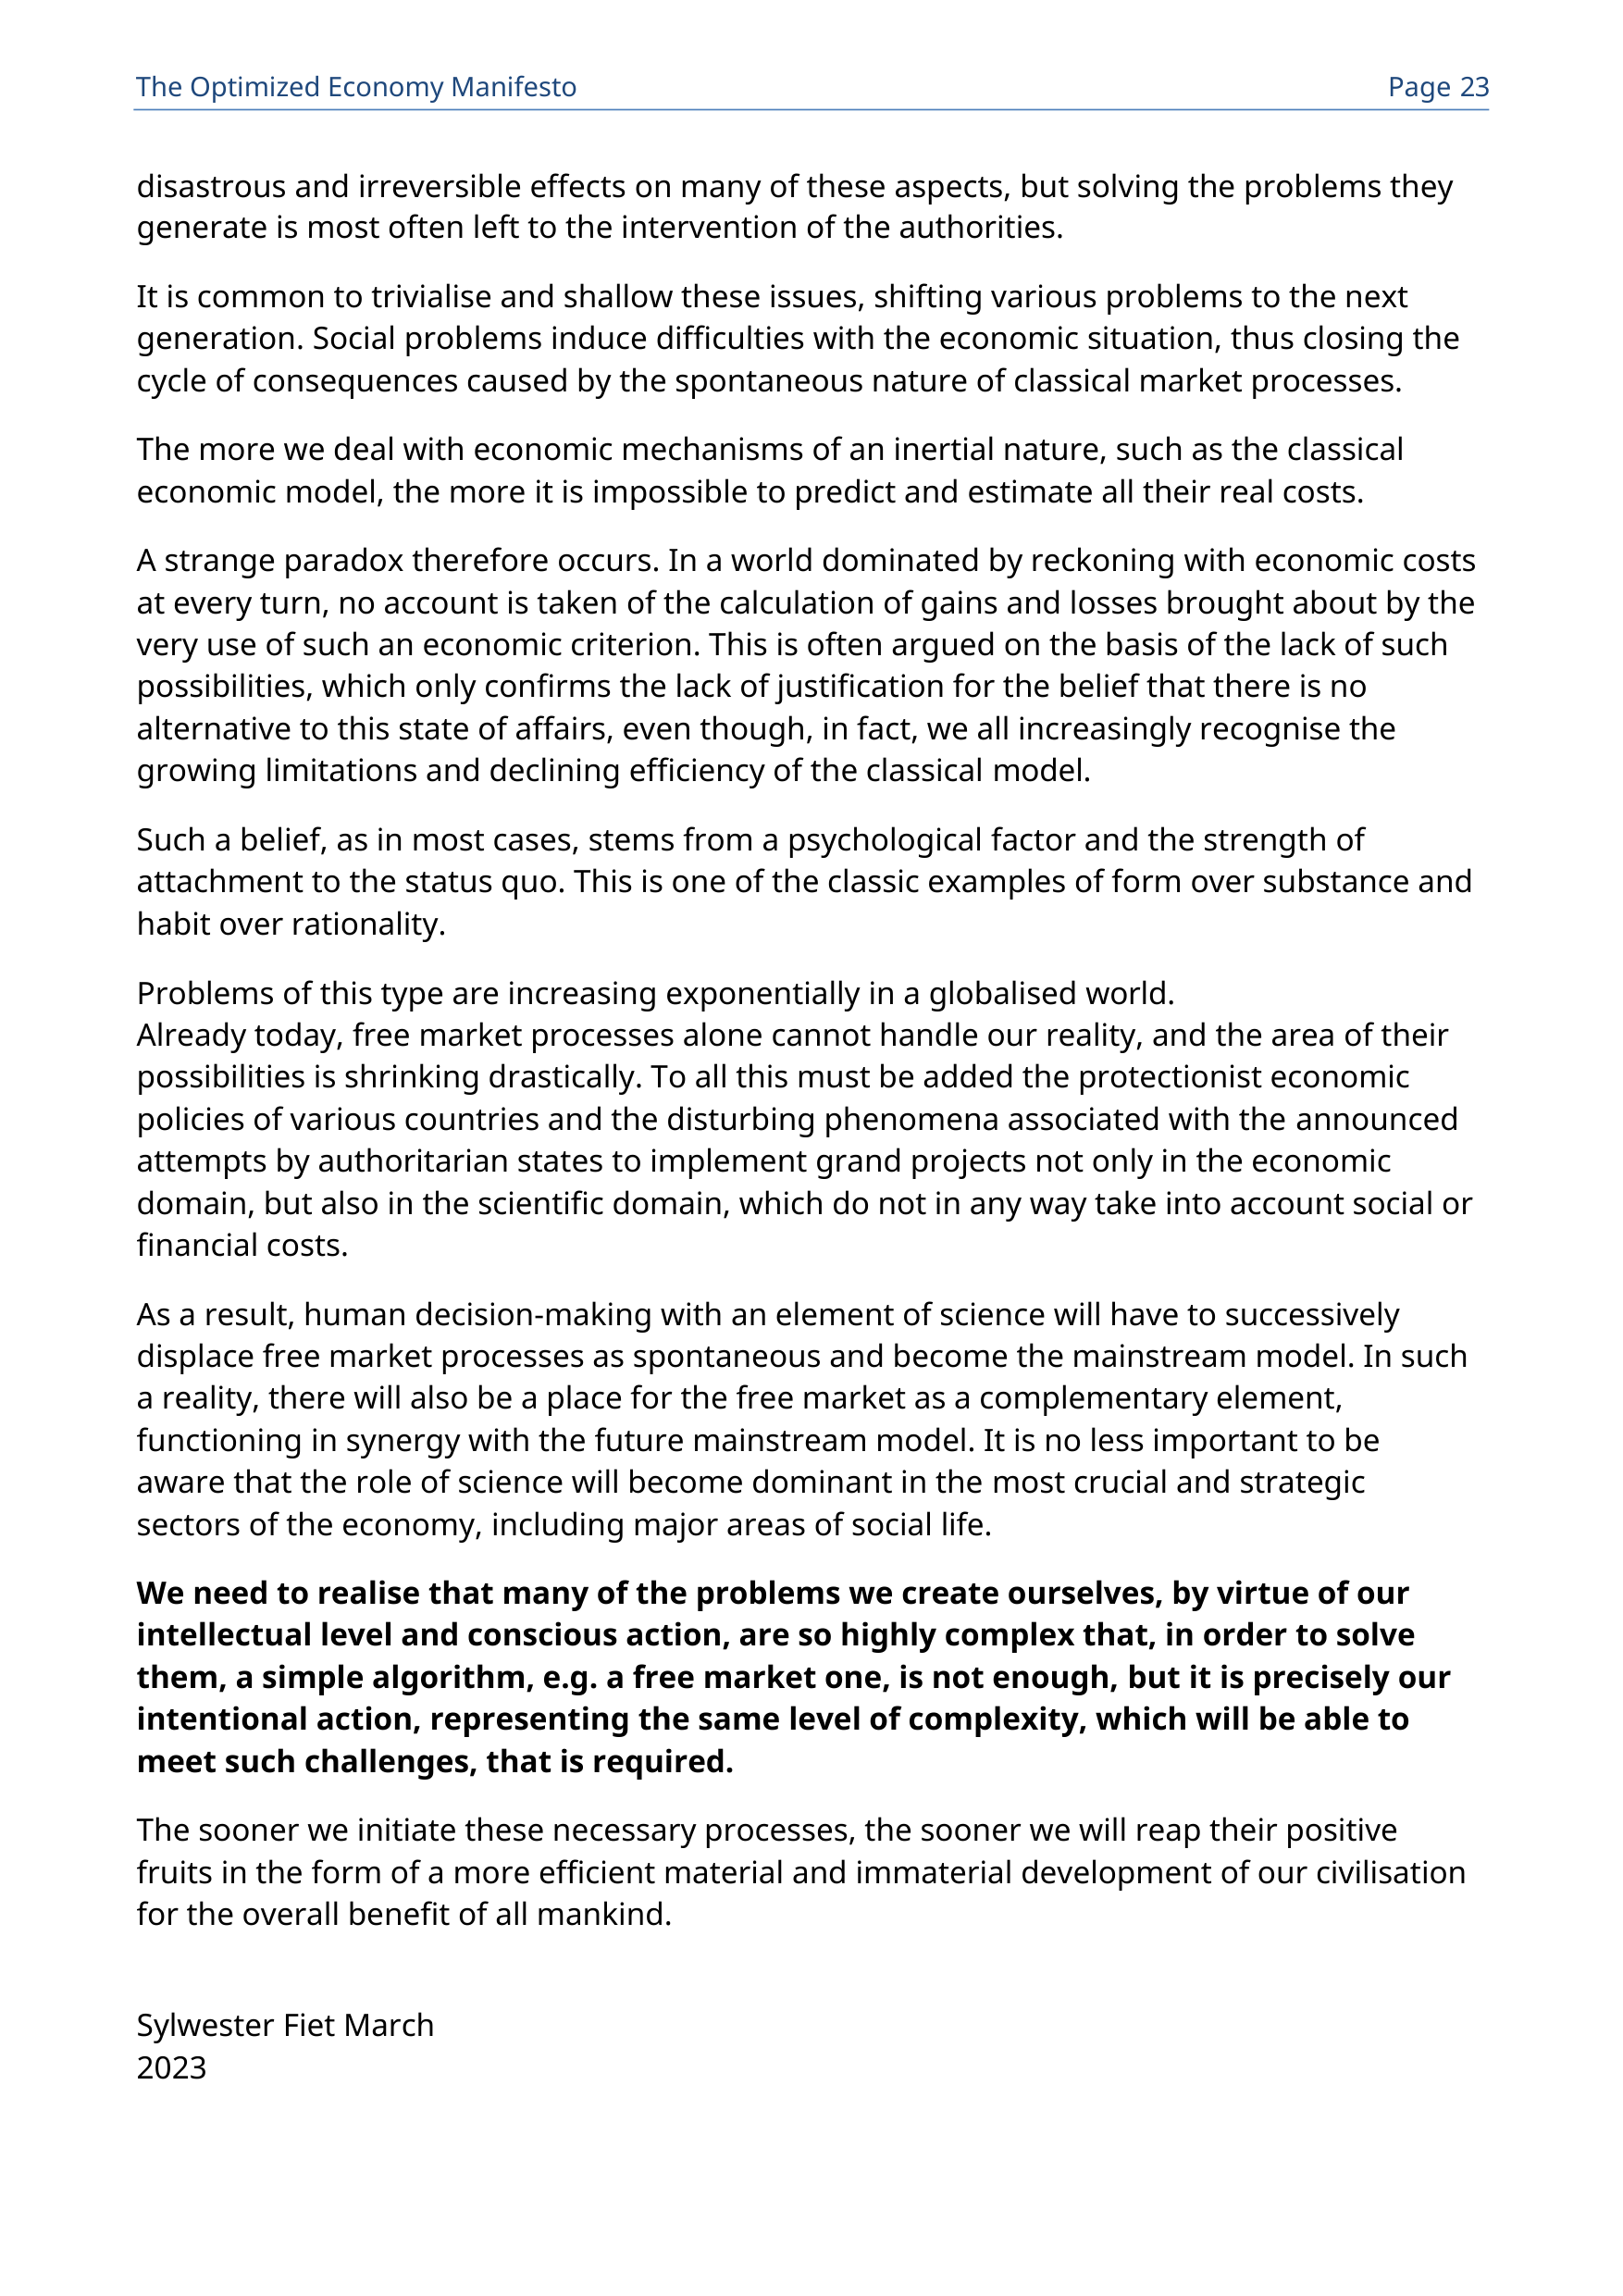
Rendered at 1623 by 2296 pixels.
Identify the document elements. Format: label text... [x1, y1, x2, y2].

text disastrous and irreversible effects on many of these aspects, but solving the problems they generate is most often left to the intervention of the authorities. [136, 165, 1497, 247]
text Such a belief, as in most cases, stems from a psychological factor and the strength of attachment to the status quo. This is one of the classic examples of form over substance and habit over rationality. [136, 818, 1497, 944]
text As a result, human decision-making with an element of science will have to successively displace free market processes as spontaneous and become the mainstream model. In such a reality, there will also be a place for the free market as a complementary element, functioning in synergy with the future mainstream model. It is no less important to be aware that the role of science will become dominant in the most crucial and strategic sectors of the economy, including major areas of social life. [136, 1292, 1473, 1545]
text Problems of this type are increasing exponentially in a globalised world. [136, 971, 1497, 1013]
text Sylwester Fiet March 2023 [136, 2004, 443, 2088]
subtitle We need to realise that many of the problems we create ourselves, by virtue of our intellectual level and conscious action, are so highly complex that, in order to solve them, a simple algorithm, e.g. a free market one, is not enough, but it is precisely our intentional action, representing the same level of complexity, which will be able to meet such challenges, that is required. [136, 1571, 1479, 1781]
text Already today, free market processes alone cannot handle our reality, and the area of their possibilities is shrinking drastically. To all this must be added the protectionist economic policies of various countries and the disturbing phenomena associated with the announced attempts by authoritarian states to implement grand projects not only in the economic domain, but also in the scientific domain, which do not in any way take into account social or financial costs. [136, 1013, 1479, 1265]
text The more we deal with economic mechanisms of an inertial nature, such as the classical economic model, the more it is impossible to predict and estimate all their real costs. [136, 428, 1479, 512]
text It is common to trivialise and shallow these issues, shifting various problems to the next generation. Social problems induce difficulties with the economic situation, thus closing the cycle of consequences caused by the spontaneous nature of classical market processes. [136, 275, 1479, 401]
text The sooner we initiate these necessary processes, the sooner we will reap their positive fruits in the form of a more efficient material and immaterial development of our civilisation for the overall benefit of all mankind. [136, 1808, 1479, 1934]
text A strange paradox therefore occurs. In a world dominated by reckoning with economic costs at every turn, no account is taken of the calculation of gains and losses brought about by the very use of such an economic criterion. This is often argued on the basis of the lack of such possibilities, which only confirms the lack of justification for the belief that there is no alternative to this state of affairs, even though, in fact, we all increasingly recognise the growing limitations and declining efficiency of the classical model. [136, 539, 1497, 790]
